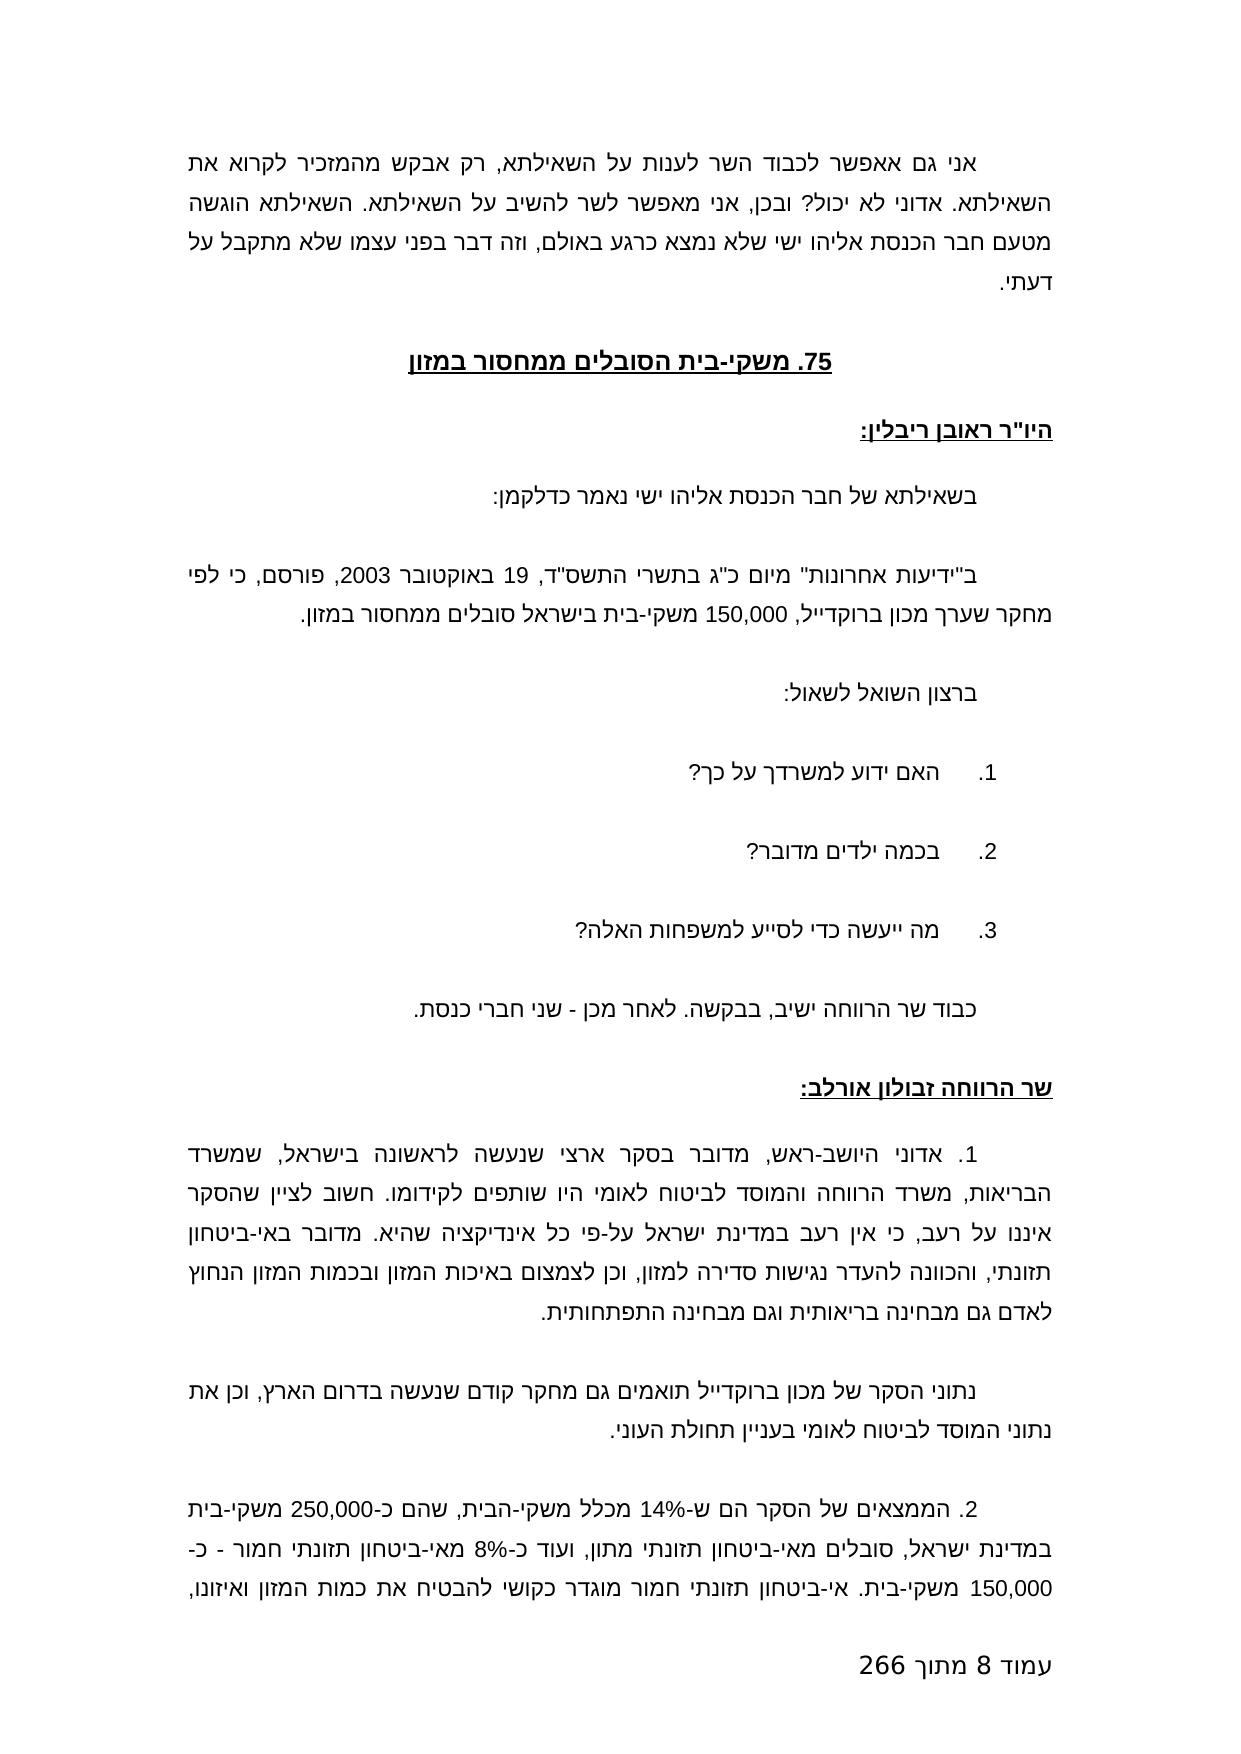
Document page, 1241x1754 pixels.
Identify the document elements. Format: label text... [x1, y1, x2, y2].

text ב"ידיעות אחרונות" מיום כ"ג בתשרי התשס"ד, 19 באוקטובר 2003, פורסם, כי לפי מחקר שערך מכון ברוקדייל, 150,000 משקי-בית בישראל סובלים ממחסור במזון. [187, 562, 1053, 627]
text בשאילתא של חבר הכנסת אליהו ישי נאמר כדלקמן: [187, 483, 1053, 509]
list בכמה ילדים מדובר? [187, 838, 978, 864]
text 1. אדוני היושב-ראש, מדובר בסקר ארצי שנעשה לראשונה בישראל, שמשרד הבריאות, משרד הרווחה והמוסד לביטוח לאומי היו שותפים לקידומו. חשוב לציין שהסקר איננו על רעב, כי אין רעב במדינת ישראל על-פי כל אינדיקציה שהיא. מדובר באי-ביטחון תזונתי, והכוונה להעדר נגישות סדירה למזון, וכן לצמצום באיכות המזון ובכמות המזון הנחוץ לאדם גם מבחינה בריאותית וגם מבחינה התפתחותית. [187, 1141, 1053, 1325]
list מה ייעשה כדי לסייע למשפחות האלה? [187, 917, 978, 943]
text אני גם אאפשר לכבוד השר לענות על השאילתא, רק אבקש מהמזכיר לקרוא את השאילתא. אדוני לא יכול? ובכן, אני מאפשר לשר להשיב על השאילתא. השאילתא הוגשה מטעם חבר הכנסת אליהו ישי שלא נמצא כרגע באולם, וזה דבר בפני עצמו שלא מתקבל על דעתי. [187, 150, 1053, 295]
text ברצון השואל לשאול: [187, 680, 1053, 706]
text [187, 1496, 1053, 1601]
text כבוד שר הרווחה ישיב, בבקשה. לאחר מכן - שני חברי כנסת. [187, 996, 1053, 1022]
text היו"ר ראובן ריבלין: [187, 417, 1053, 443]
text 75. משקי-בית הסובלים ממחסור במזון [187, 347, 1053, 376]
list האם ידוע למשרדך על כך? [187, 759, 978, 785]
text נתוני הסקר של מכון ברוקדייל תואמים גם מחקר קודם שנעשה בדרום הארץ, וכן את נתוני המוסד לביטוח לאומי בעניין תחולת העוני. [187, 1378, 1053, 1443]
text שר הרווחה זבולון אורלב: [187, 1075, 1053, 1101]
